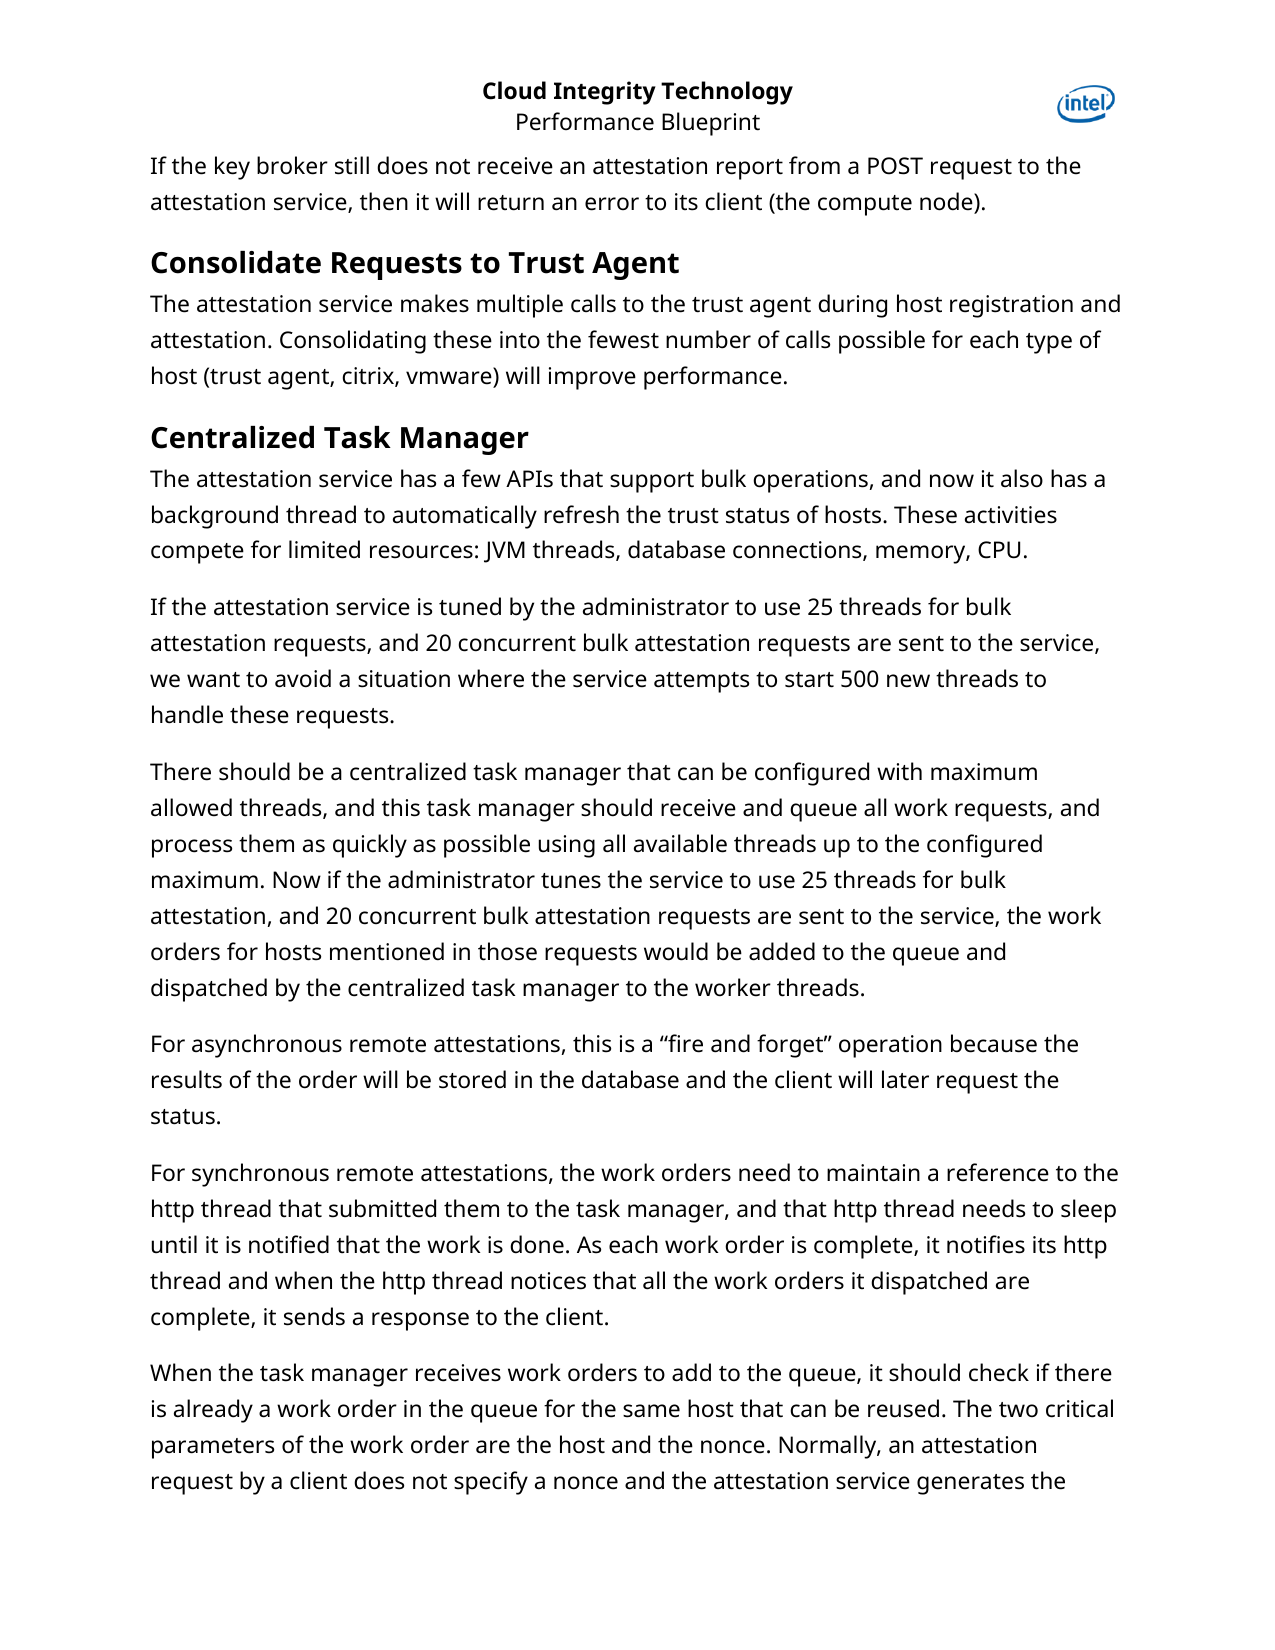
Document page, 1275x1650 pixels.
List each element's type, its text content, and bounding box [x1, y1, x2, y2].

subtitle Consolidate Requests to Trust Agent [150, 243, 1125, 282]
picture [1045, 73, 1125, 134]
text If the key broker still does not receive an attestation report from a POST request to the attestation service, then it will return an error to its client (the compute node). [150, 150, 1125, 217]
text The attestation service makes multiple calls to the trust agent during host registration and attestation. Consolidating these into the fewest number of calls possible for each type of host (trust agent, citrix, vmware) will improve performance. [150, 288, 1125, 391]
text If the attestation service is tuned by the administrator to use 25 threads for bulk attestation requests, and 20 concurrent bulk attestation requests are sent to the service, we want to avoid a situation where the service attempts to start 500 new threads to handle these requests. [150, 591, 1125, 730]
text The attestation service has a few APIs that support bulk operations, and now it also has a background thread to automatically refresh the trust status of hosts. These activities compete for limited resources: JVM threads, database connections, memory, CPU. [150, 463, 1125, 566]
text There should be a centralized task manager that can be configured with maximum allowed threads, and this task manager should receive and queue all work requests, and process them as quickly as possible using all available threads up to the configured maximum. Now if the administrator tunes the service to use 25 threads for bulk attestation, and 20 concurrent bulk attestation requests are sent to the service, the work orders for hosts mentioned in those requests would be added to the queue and dispatched by the centralized task manager to the worker threads. [150, 756, 1125, 1003]
subtitle Centralized Task Manager [150, 417, 1125, 457]
text For asynchronous remote attestations, this is a “fire and forget” operation because the results of the order will be stored in the database and the client will later request the status. [150, 1028, 1125, 1131]
